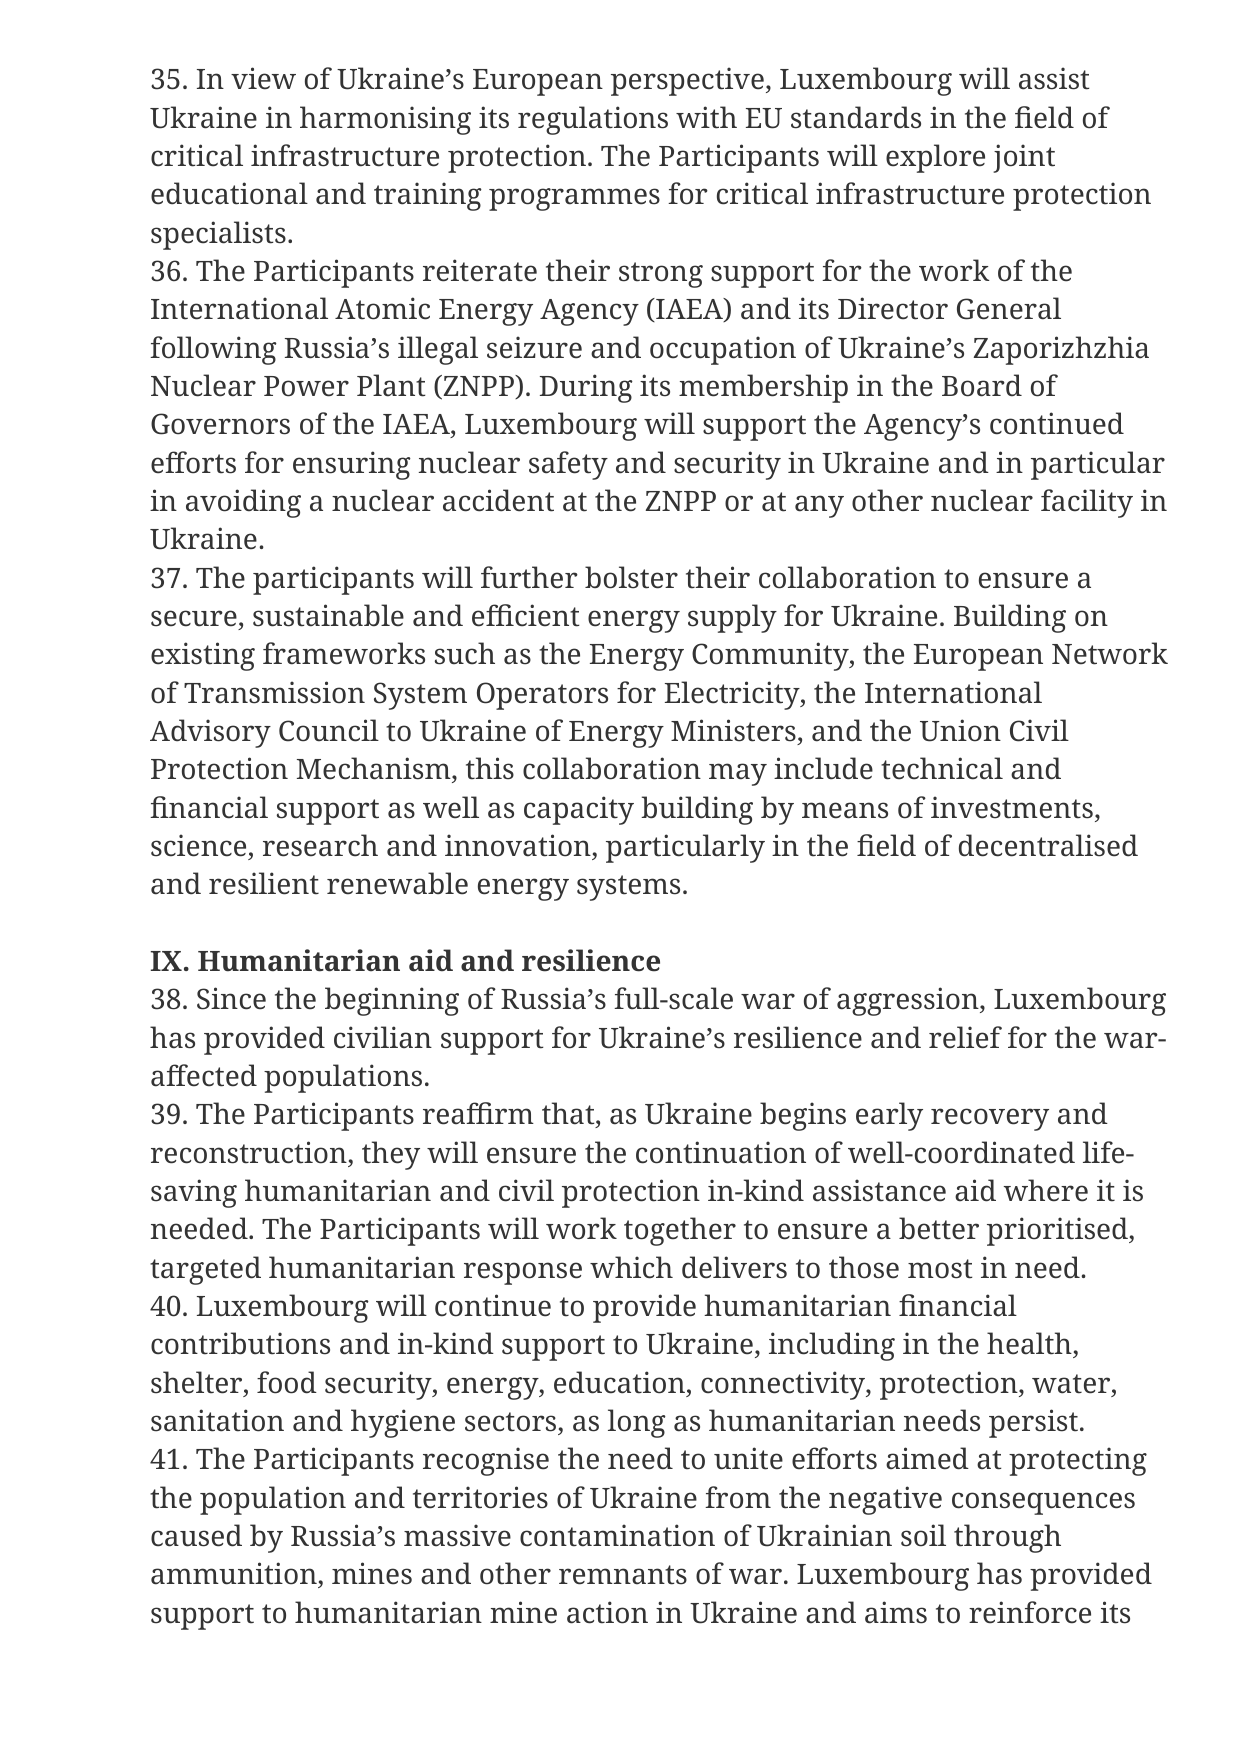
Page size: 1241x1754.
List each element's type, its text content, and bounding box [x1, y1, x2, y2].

text 40. Luxembourg will continue to provide humanitarian financial contributions and in-kind support to Ukraine, including in the health, shelter, food security, energy, education, connectivity, protection, water, sanitation and hygiene sectors, as long as humanitarian needs persist. [150, 1286, 1169, 1439]
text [150, 1439, 1169, 1631]
text 38. Since the beginning of Russia’s full-scale war of aggression, Luxembourg has provided civilian support for Ukraine’s resilience and relief for the war-affected populations. [150, 979, 1169, 1094]
text 35. In view of Ukraine’s European perspective, Luxembourg will assist Ukraine in harmonising its regulations with EU standards in the field of critical infrastructure protection. The Participants will explore joint educational and training programmes for critical infrastructure protection specialists. [150, 59, 1169, 251]
text 39. The Participants reaffirm that, as Ukraine begins early recovery and reconstruction, they will ensure the continuation of well-coordinated life-saving humanitarian and civil protection in-kind assistance aid where it is needed. The Participants will work together to ensure a better prioritised, targeted humanitarian response which delivers to those most in need. [150, 1094, 1169, 1286]
text 37. The participants will further bolster their collaboration to ensure a secure, sustainable and efficient energy supply for Ukraine. Building on existing frameworks such as the Energy Community, the European Network of Transmission System Operators for Electricity, the International Advisory Council to Ukraine of Energy Ministers, and the Union Civil Protection Mechanism, this collaboration may include technical and financial support as well as capacity building by means of investments, science, research and innovation, particularly in the field of decentralised and resilient renewable energy systems. [150, 558, 1169, 903]
text IX. Humanitarian aid and resilience [150, 941, 1169, 979]
text 36. The Participants reiterate their strong support for the work of the International Atomic Energy Agency (IAEA) and its Director General following Russia’s illegal seizure and occupation of Ukraine’s Zaporizhzhia Nuclear Power Plant (ZNPP). During its membership in the Board of Governors of the IAEA, Luxembourg will support the Agency’s continued efforts for ensuring nuclear safety and security in Ukraine and in particular in avoiding a nuclear accident at the ZNPP or at any other nuclear facility in Ukraine. [150, 251, 1169, 558]
